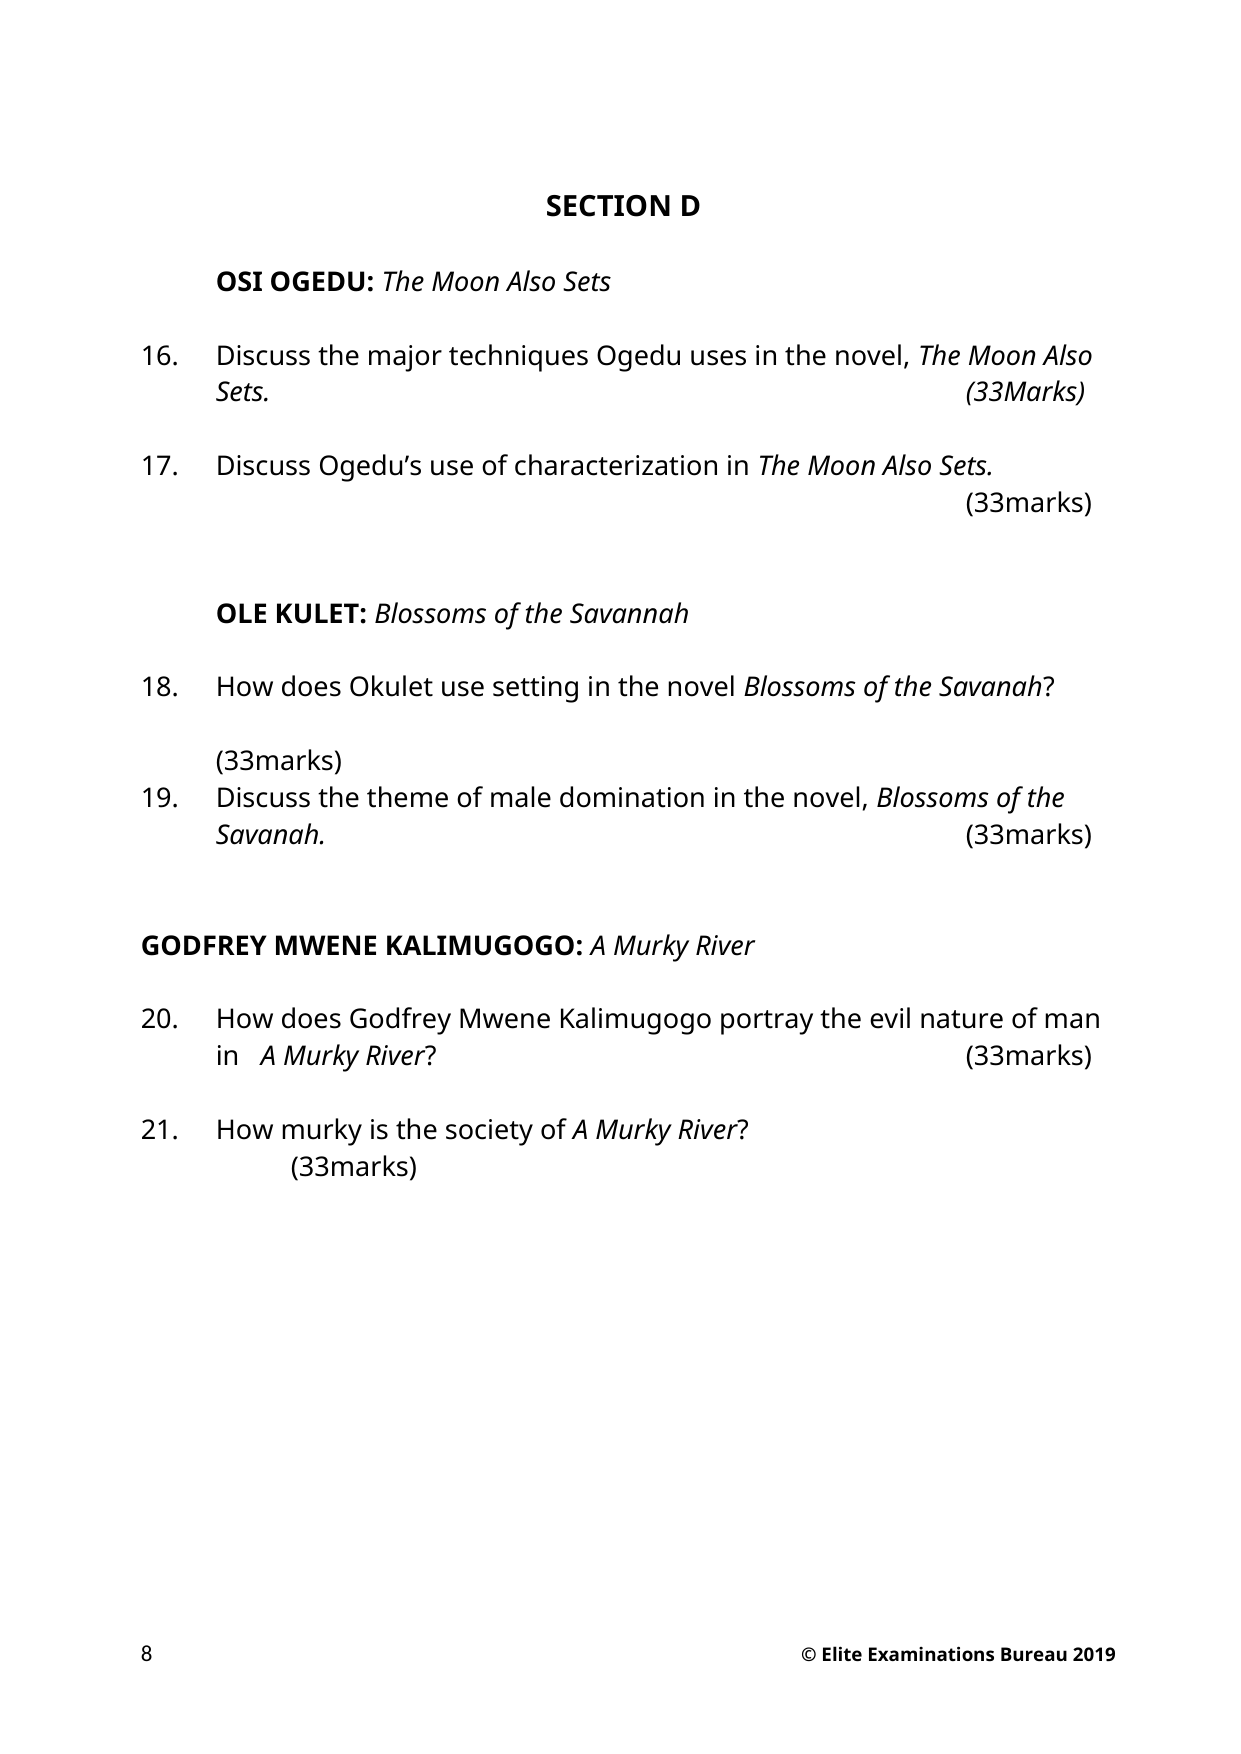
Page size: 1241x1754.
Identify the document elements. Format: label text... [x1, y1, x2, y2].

text 21. How murky is the society of A Murky River? (33marks) [141, 1110, 1106, 1184]
text GODFREY MWENE KALIMUGOGO: A Murky River [141, 926, 1106, 963]
text 20. How does Godfrey Mwene Kalimugogo portray the evil nature of man in A Murky River? (33marks) [141, 1000, 1106, 1073]
text SECTION D [141, 186, 1106, 225]
text OLE KULET: Blossoms of the Savannah [141, 594, 1106, 631]
text OSI OGEDU: The Moon Also Sets [141, 262, 1106, 299]
text 19. Discuss the theme of male domination in the novel, Blossoms of the Savanah. (33marks) [141, 778, 1106, 852]
text 17. Discuss Ogedu’s use of characterization in The Moon Also Sets. (33marks) [141, 447, 1106, 520]
text 16. Discuss the major techniques Ogedu uses in the novel, The Moon Also Sets. (33Marks) [141, 336, 1106, 410]
text 18. How does Okulet use setting in the novel Blossoms of the Savanah? (33marks) [141, 668, 1106, 778]
